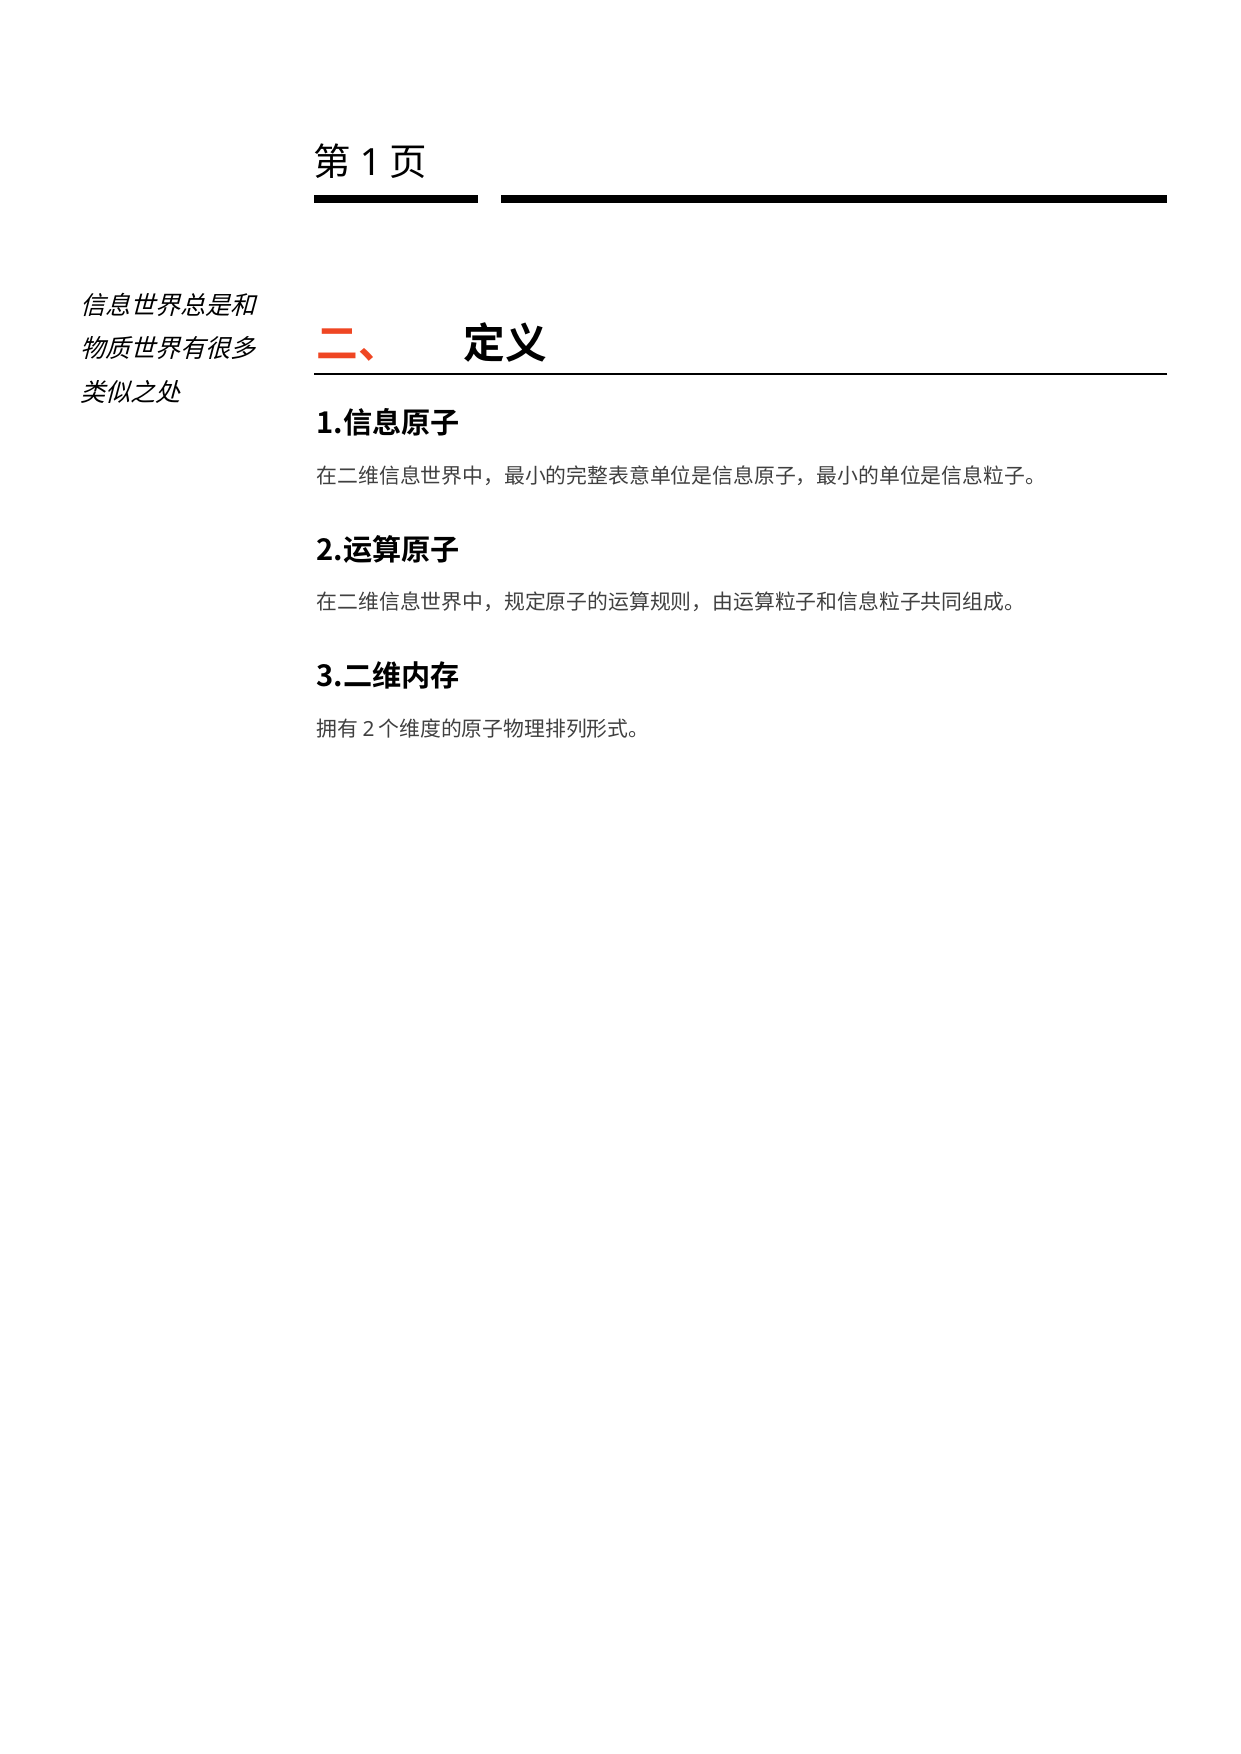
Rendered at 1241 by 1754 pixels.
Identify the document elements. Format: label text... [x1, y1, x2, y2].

text 在二维信息世界中，规定原子的运算规则，由运算粒子和信息粒子共同组成。 [314, 585, 1167, 616]
text 拥有2个维度的原子物理排列形式。 [314, 712, 1167, 742]
text 在二维信息世界中，最小的完整表意单位是信息原子，最小的单位是信息粒子。 [314, 459, 1167, 489]
subtitle 2.运算原子 [314, 526, 1167, 568]
subtitle 3.二维内存 [314, 653, 1167, 695]
subtitle 1.信息原子 [314, 400, 1167, 442]
subtitle 定义 [314, 310, 1167, 373]
